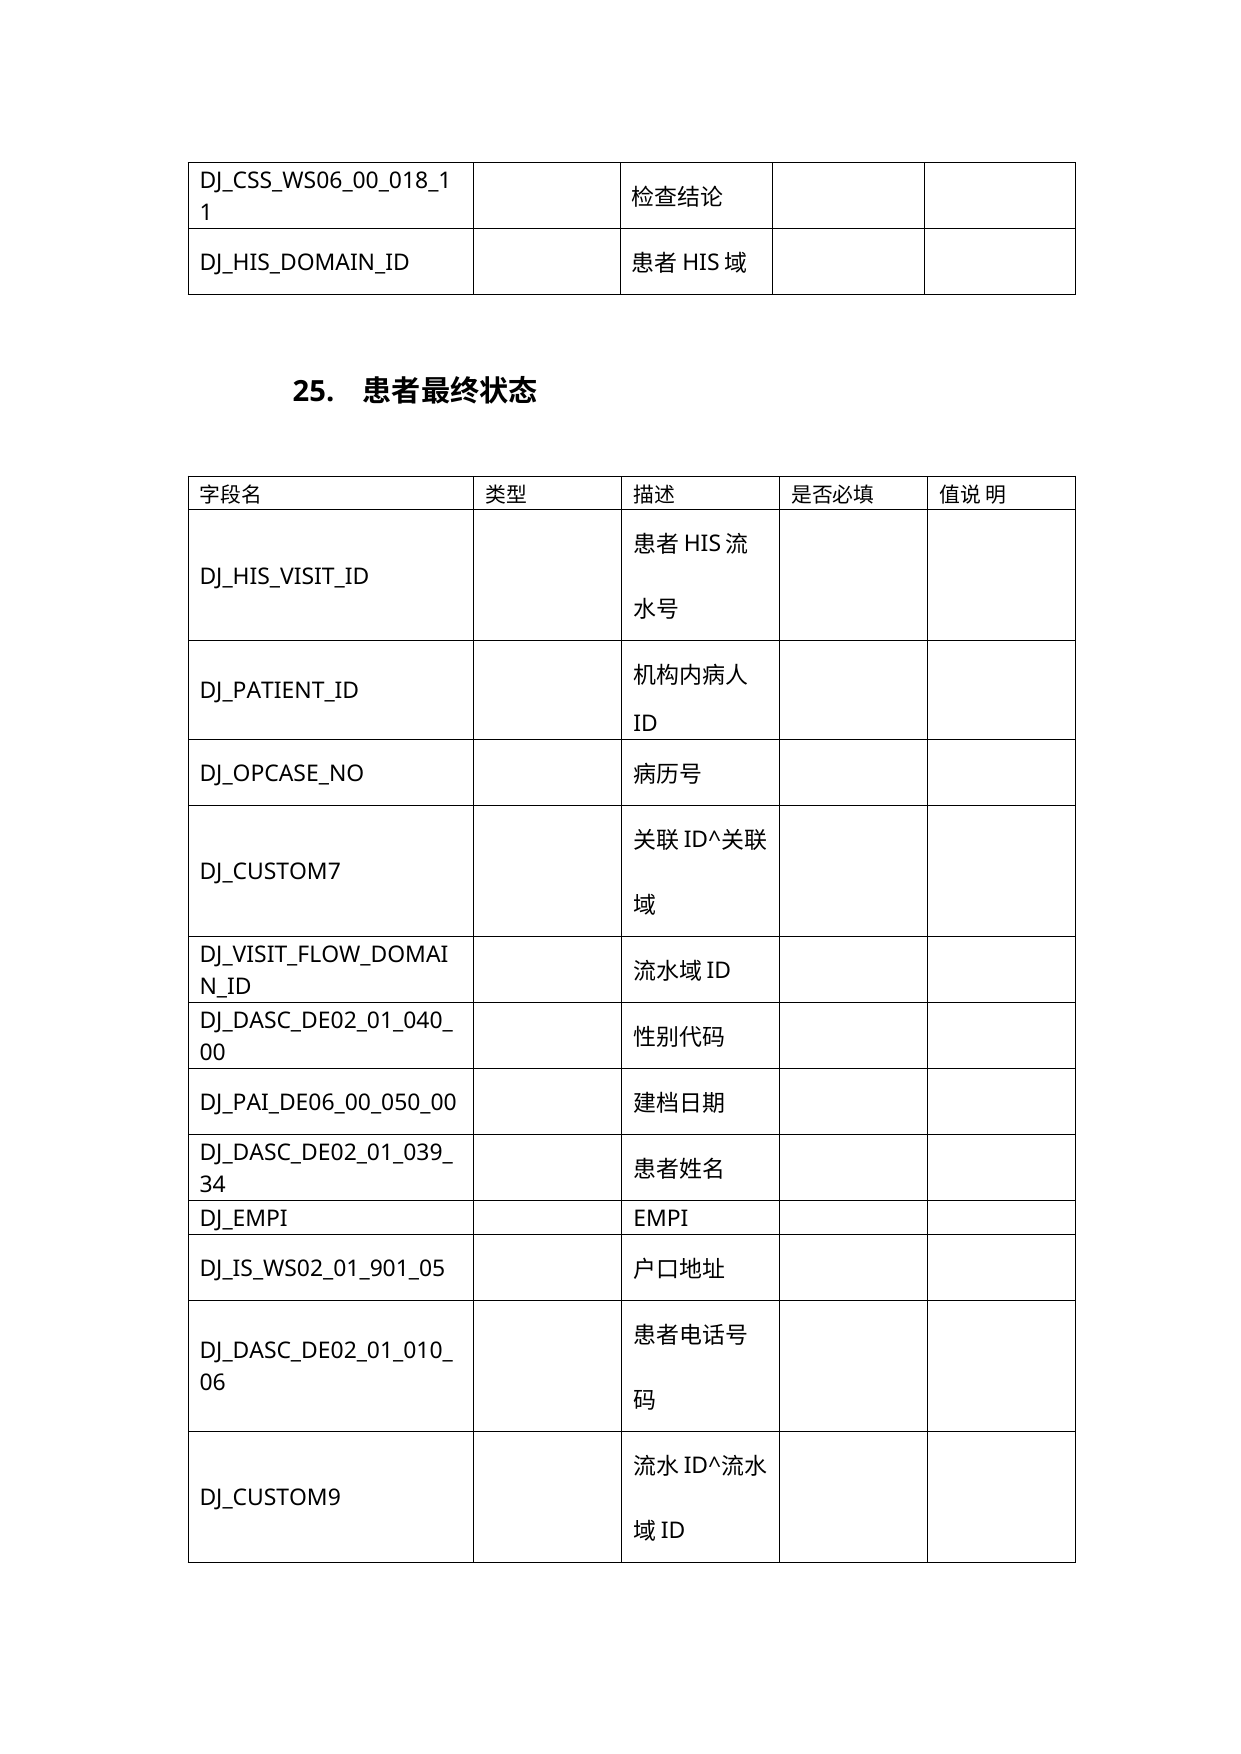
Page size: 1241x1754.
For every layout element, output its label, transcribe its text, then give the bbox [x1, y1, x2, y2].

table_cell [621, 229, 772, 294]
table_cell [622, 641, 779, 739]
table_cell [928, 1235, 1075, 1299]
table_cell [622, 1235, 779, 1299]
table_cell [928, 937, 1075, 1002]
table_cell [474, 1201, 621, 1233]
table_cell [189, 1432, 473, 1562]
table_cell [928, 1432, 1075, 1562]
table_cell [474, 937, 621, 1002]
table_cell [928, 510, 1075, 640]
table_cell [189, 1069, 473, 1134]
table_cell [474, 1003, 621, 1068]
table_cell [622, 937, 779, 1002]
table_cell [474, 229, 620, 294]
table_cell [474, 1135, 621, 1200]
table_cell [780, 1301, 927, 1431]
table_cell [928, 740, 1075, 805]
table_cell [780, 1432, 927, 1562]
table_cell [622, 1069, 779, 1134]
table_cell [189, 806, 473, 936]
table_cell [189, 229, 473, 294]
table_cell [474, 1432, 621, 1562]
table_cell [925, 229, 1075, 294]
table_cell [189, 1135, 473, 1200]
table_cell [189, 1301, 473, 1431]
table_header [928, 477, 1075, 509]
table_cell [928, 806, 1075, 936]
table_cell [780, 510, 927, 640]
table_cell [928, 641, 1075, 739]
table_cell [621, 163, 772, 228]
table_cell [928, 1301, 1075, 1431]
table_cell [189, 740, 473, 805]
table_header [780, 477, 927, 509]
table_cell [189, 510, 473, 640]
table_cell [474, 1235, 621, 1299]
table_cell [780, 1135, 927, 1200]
subtitle 患者最终状态 [187, 357, 1053, 422]
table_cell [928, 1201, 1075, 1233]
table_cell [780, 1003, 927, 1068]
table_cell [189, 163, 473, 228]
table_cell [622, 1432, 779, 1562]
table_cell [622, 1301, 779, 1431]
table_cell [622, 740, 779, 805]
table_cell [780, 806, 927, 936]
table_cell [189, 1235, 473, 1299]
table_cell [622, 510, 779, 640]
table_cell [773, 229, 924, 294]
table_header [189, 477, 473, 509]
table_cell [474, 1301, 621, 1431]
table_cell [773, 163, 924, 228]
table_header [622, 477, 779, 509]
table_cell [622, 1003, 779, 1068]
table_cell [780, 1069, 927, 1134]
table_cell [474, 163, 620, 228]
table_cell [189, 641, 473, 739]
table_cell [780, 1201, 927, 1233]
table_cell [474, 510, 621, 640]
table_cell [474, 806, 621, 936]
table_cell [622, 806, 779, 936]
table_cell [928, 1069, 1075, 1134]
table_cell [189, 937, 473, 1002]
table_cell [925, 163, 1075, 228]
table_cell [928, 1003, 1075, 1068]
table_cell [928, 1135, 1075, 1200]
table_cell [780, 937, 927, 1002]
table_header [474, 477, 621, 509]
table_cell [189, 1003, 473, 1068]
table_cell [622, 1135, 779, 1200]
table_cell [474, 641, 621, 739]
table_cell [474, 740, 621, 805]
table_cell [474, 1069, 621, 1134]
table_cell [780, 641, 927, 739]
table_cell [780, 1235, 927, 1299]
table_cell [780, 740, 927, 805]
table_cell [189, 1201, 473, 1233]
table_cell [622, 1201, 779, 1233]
